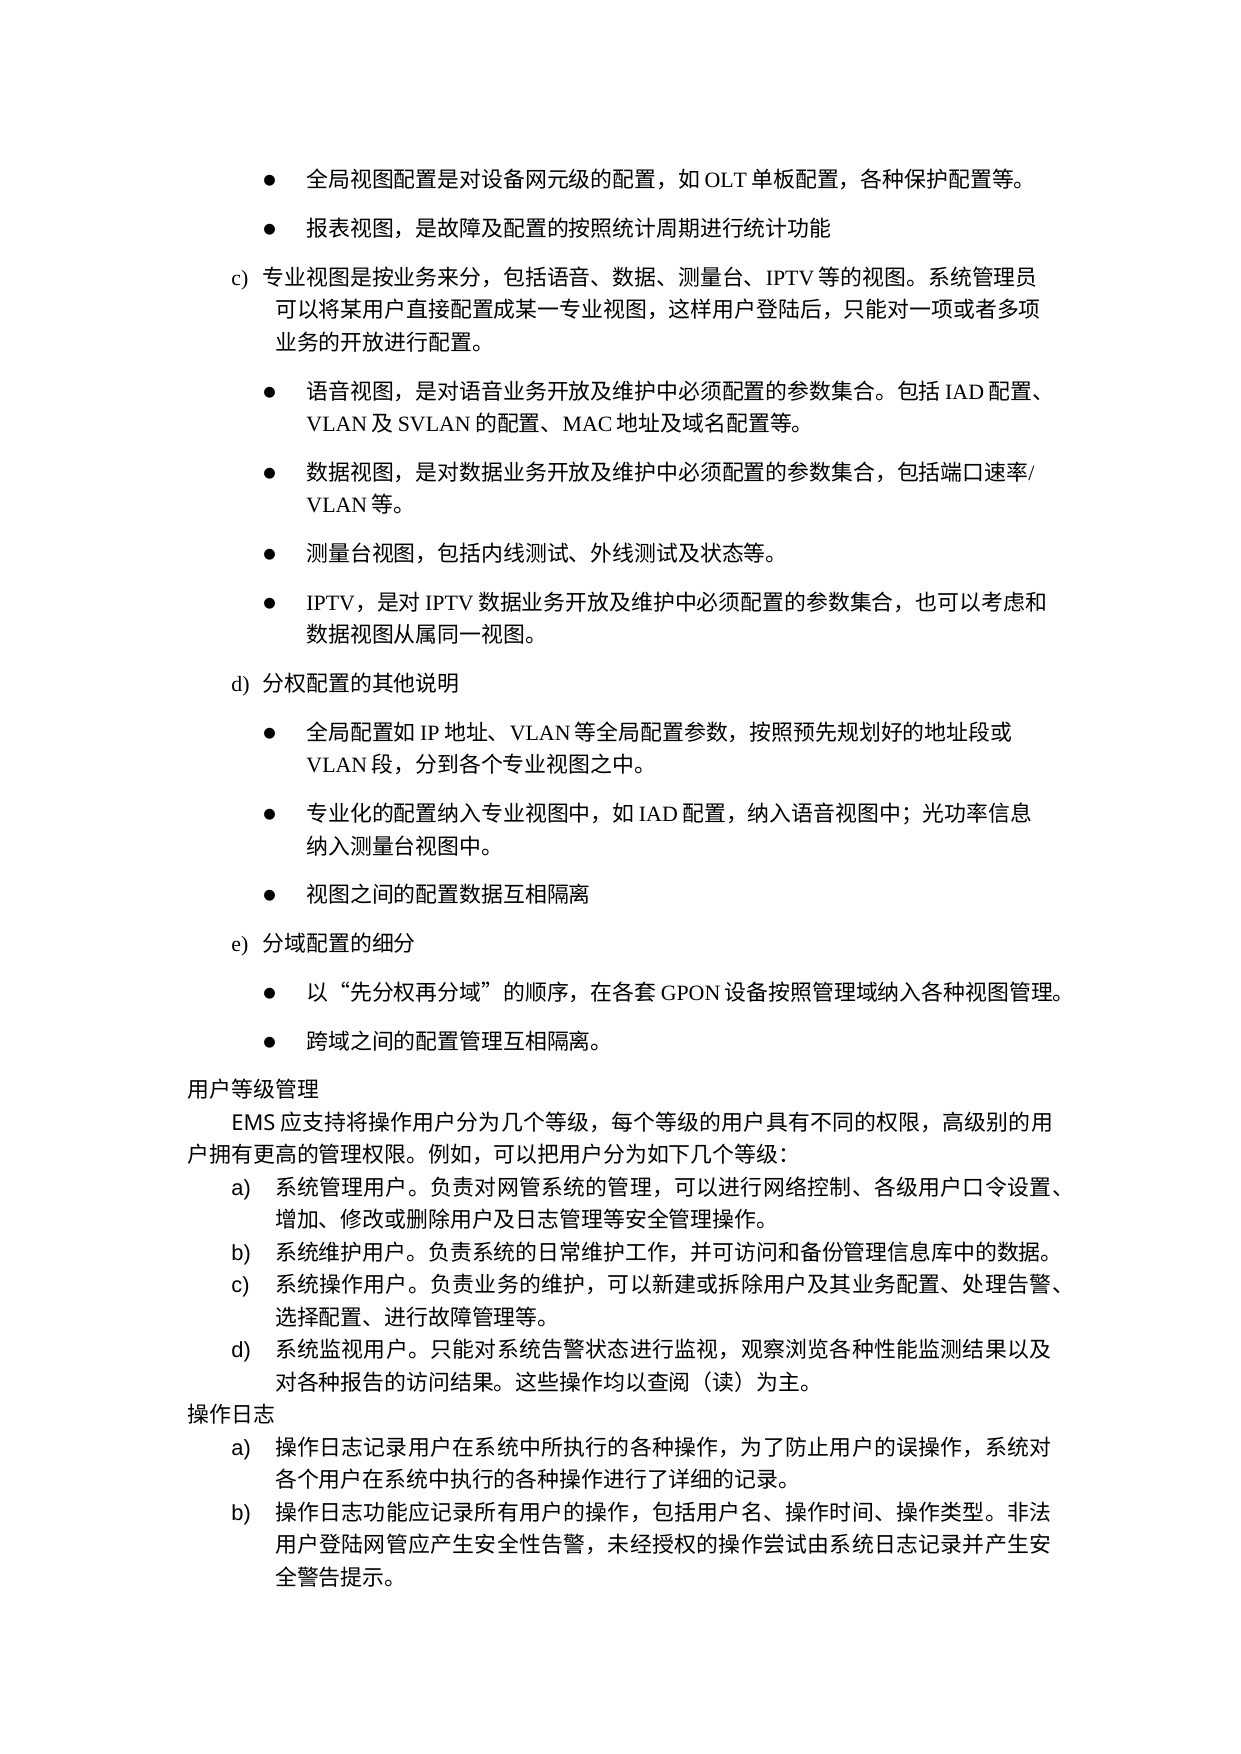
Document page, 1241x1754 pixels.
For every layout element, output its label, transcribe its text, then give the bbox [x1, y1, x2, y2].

list 系统管理用户。负责对网管系统的管理，可以进行网络控制、各级用户口令设置、增加、修改或删除用户及日志管理等安全管理操作。 [231, 1169, 1053, 1234]
list 跨域之间的配置管理互相隔离。 [262, 1023, 1053, 1056]
list 测量台视图，包括内线测试、外线测试及状态等。 [262, 536, 1053, 568]
list 视图之间的配置数据互相隔离 [262, 877, 1053, 909]
list 全局视图配置是对设备网元级的配置，如OLT单板配置，各种保护配置等。 [262, 162, 1053, 194]
list 分权配置的其他说明 [231, 666, 1053, 698]
list IPTV，是对IPTV数据业务开放及维护中必须配置的参数集合，也可以考虑和数据视图从属同一视图。 [262, 584, 1053, 649]
list 系统监视用户。只能对系统告警状态进行监视，观察浏览各种性能监测结果以及对各种报告的访问结果。这些操作均以查阅（读）为主。 [231, 1332, 1053, 1397]
list 专业视图是按业务来分，包括语音、数据、测量台、IPTV等的视图。系统管理员可以将某用户直接配置成某一专业视图，这样用户登陆后，只能对一项或者多项业务的开放进行配置。 [231, 259, 1053, 357]
list 分域配置的细分 [231, 926, 1053, 958]
list 全局配置如IP地址、VLAN等全局配置参数，按照预先规划好的地址段或VLAN段，分到各个专业视图之中。 [262, 714, 1053, 779]
list 报表视图，是故障及配置的按照统计周期进行统计功能 [262, 211, 1053, 243]
list 系统操作用户。负责业务的维护，可以新建或拆除用户及其业务配置、处理告警、选择配置、进行故障管理等。 [231, 1267, 1053, 1332]
list 以“先分权再分域”的顺序，在各套GPON设备按照管理域纳入各种视图管理。 [262, 974, 1053, 1007]
list 系统维护用户。负责系统的日常维护工作，并可访问和备份管理信息库中的数据。 [231, 1234, 1053, 1267]
list 语音视图，是对语音业务开放及维护中必须配置的参数集合。包括IAD配置、VLAN及SVLAN的配置、MAC地址及域名配置等。 [262, 373, 1053, 438]
text EMS应支持将操作用户分为几个等级，每个等级的用户具有不同的权限，高级别的用户拥有更高的管理权限。例如，可以把用户分为如下几个等级： [187, 1104, 1053, 1169]
list 操作日志功能应记录所有用户的操作，包括用户名、操作时间、操作类型。非法用户登陆网管应产生安全性告警，未经授权的操作尝试由系统日志记录并产生安全警告提示。 [231, 1494, 1053, 1592]
list 专业化的配置纳入专业视图中，如IAD配置，纳入语音视图中；光功率信息纳入测量台视图中。 [262, 796, 1053, 861]
list 数据视图，是对数据业务开放及维护中必须配置的参数集合，包括端口速率/VLAN等。 [262, 454, 1053, 519]
list 操作日志记录用户在系统中所执行的各种操作，为了防止用户的误操作，系统对各个用户在系统中执行的各种操作进行了详细的记录。 [231, 1429, 1053, 1494]
